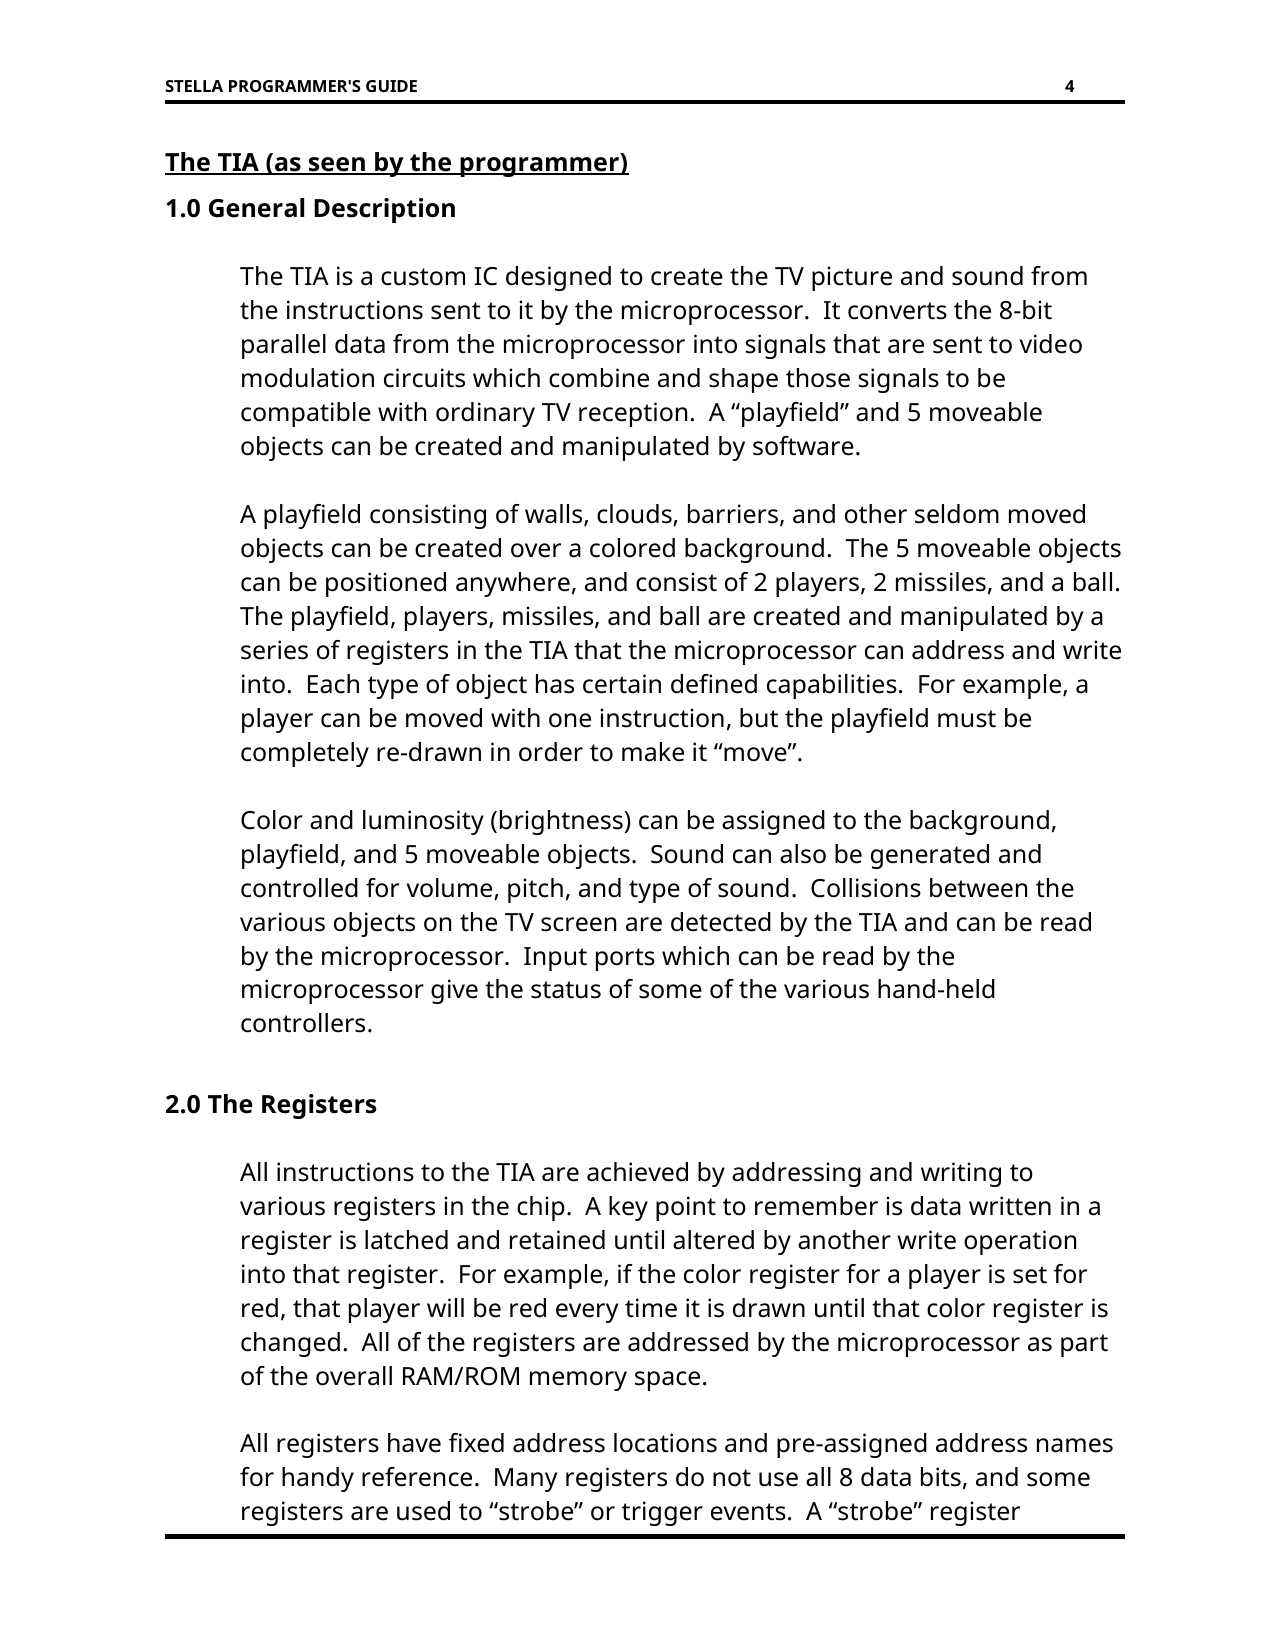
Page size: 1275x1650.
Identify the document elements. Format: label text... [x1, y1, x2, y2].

subtitle The TIA (as seen by the programmer) [165, 145, 1125, 179]
text The TIA is a custom IC designed to create the TV picture and sound from the instructions sent to it by the microprocessor. It converts the 8-bit parallel data from the microprocessor into signals that are sent to video modulation circuits which combine and shape those signals to be compatible with ordinary TV reception. A “playfield” and 5 moveable objects can be created and manipulated by software. [240, 259, 1125, 463]
text A playfield consisting of walls, clouds, barriers, and other seldom moved objects can be created over a colored background. The 5 moveable objects can be positioned anywhere, and consist of 2 players, 2 missiles, and a ball. The playfield, players, missiles, and ball are created and manipulated by a series of registers in the TIA that the microprocessor can address and write into. Each type of object has certain defined capabilities. For example, a player can be moved with one instruction, but the playfield must be completely re-drawn in order to make it “move”. [240, 497, 1125, 769]
text All instructions to the TIA are achieved by addressing and writing to various registers in the chip. A key point to remember is data written in a register is latched and retained until altered by another write operation into that register. For example, if the color register for a player is set for red, that player will be red every time it is drawn until that color register is changed. All of the registers are addressed by the microprocessor as part of the overall RAM/ROM memory space. [240, 1155, 1125, 1392]
text Color and luminosity (brightness) can be assigned to the background, playfield, and 5 moveable objects. Sound can also be generated and controlled for volume, pitch, and type of sound. Collisions between the various objects on the TV screen are detected by the TIA and can be read by the microprocessor. Input ports which can be read by the microprocessor give the status of some of the various hand-held controllers. [240, 803, 1125, 1040]
subtitle 2.0 The Registers [165, 1087, 1125, 1121]
subtitle 1.0 General Description [165, 191, 1125, 225]
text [240, 1426, 1125, 1528]
